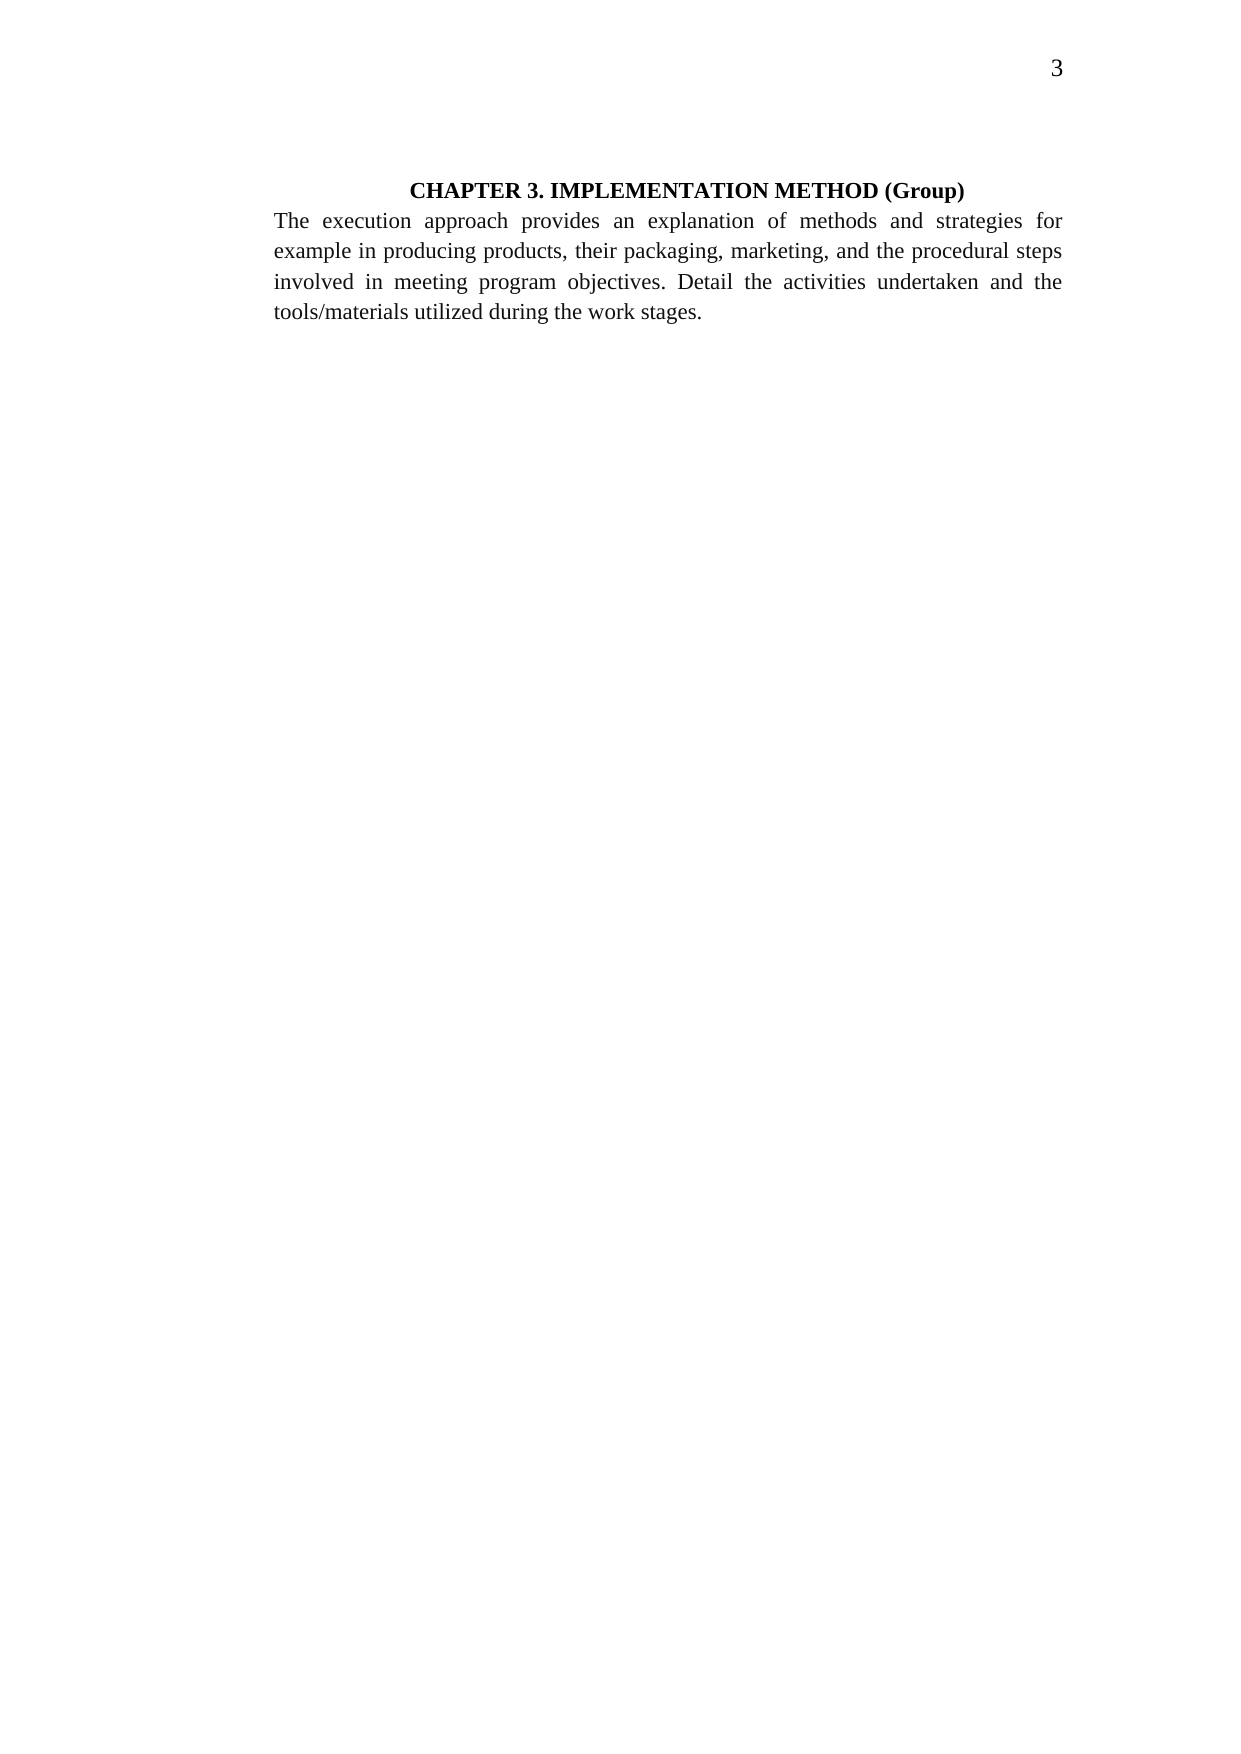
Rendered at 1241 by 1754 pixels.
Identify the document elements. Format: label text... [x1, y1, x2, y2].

text CHAPTER 3. IMPLEMENTATION METHOD (Group) [274, 177, 1063, 203]
text The execution approach provides an explanation of methods and strategies for example in producing products, their packaging, marketing, and the procedural steps involved in meeting program objectives. Detail the activities undertaken and the tools/materials utilized during the work stages. [274, 207, 1064, 324]
